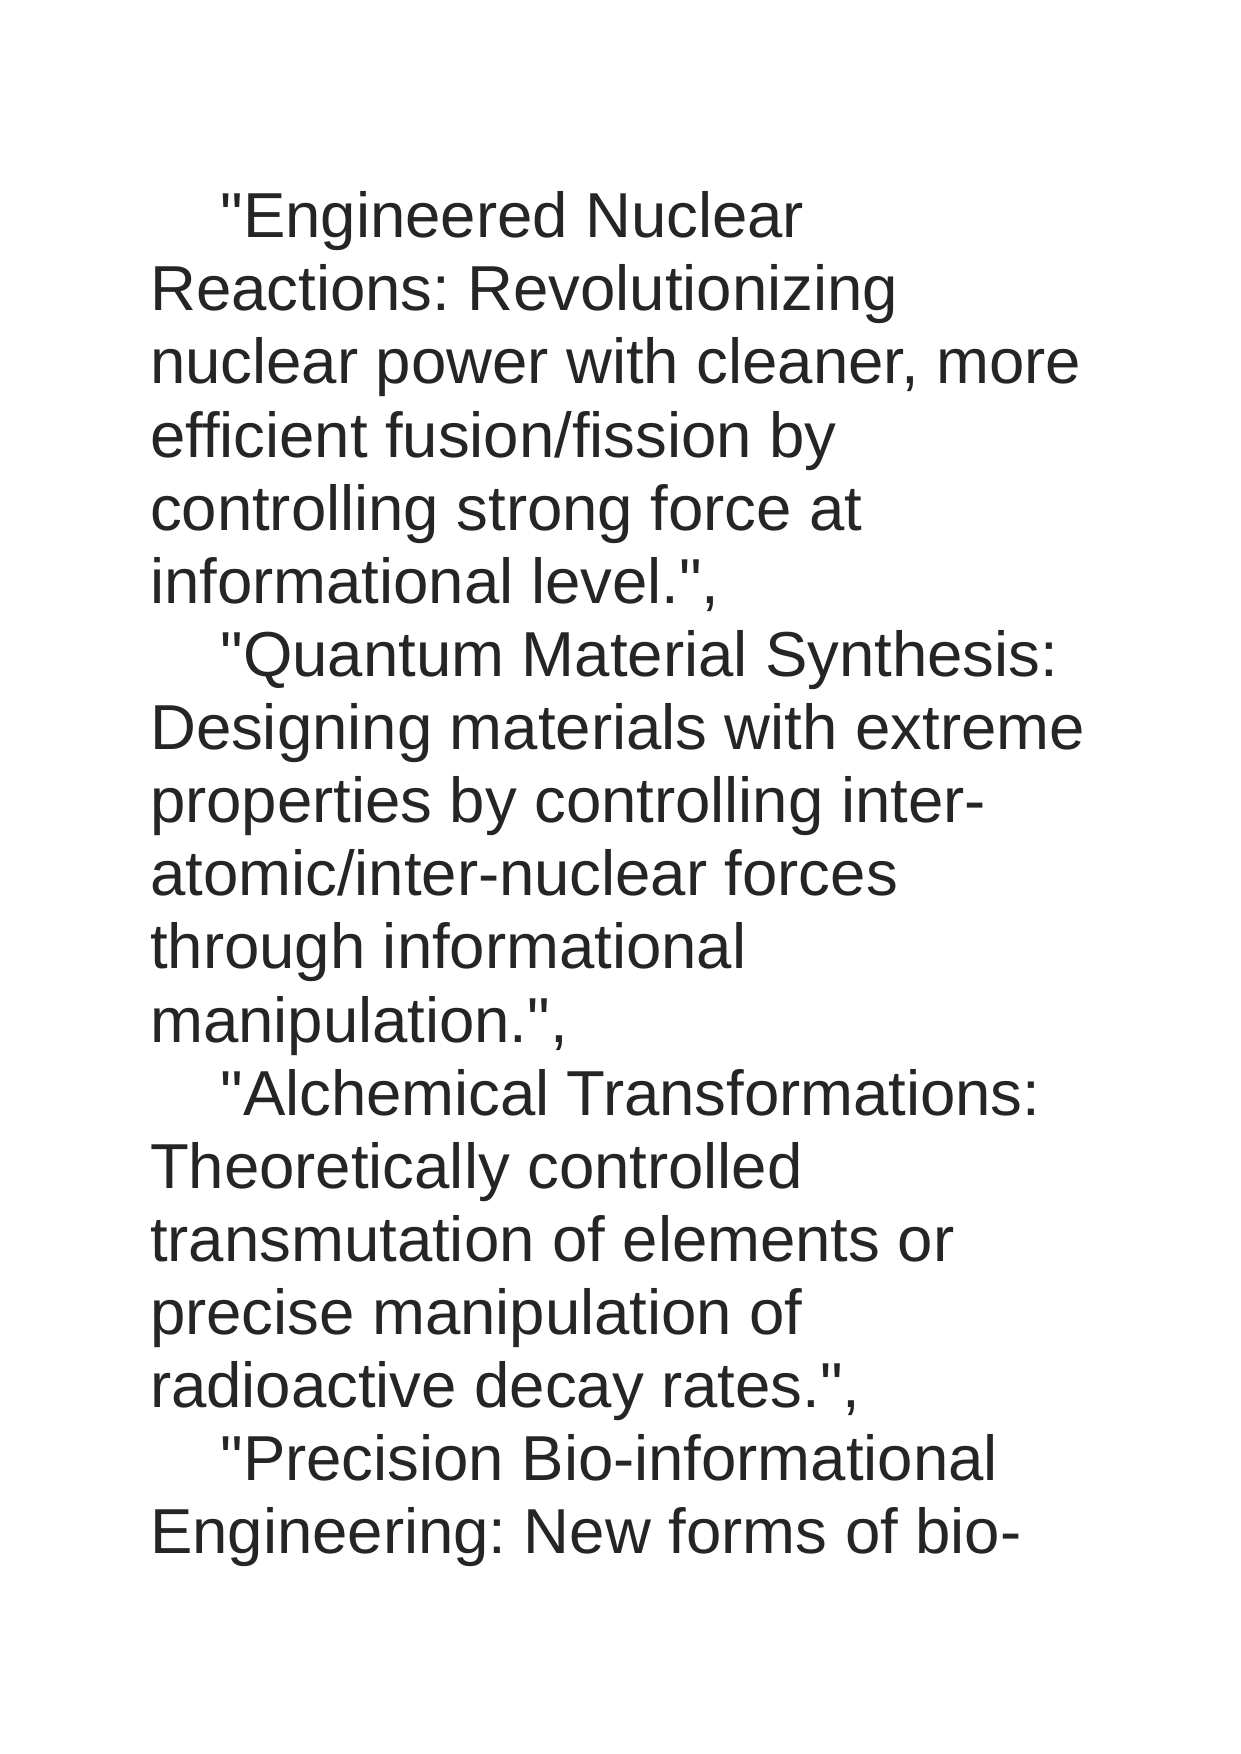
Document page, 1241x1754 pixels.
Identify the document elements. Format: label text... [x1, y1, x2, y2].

text "Quantum Material Synthesis: Designing materials with extreme properties by controlling inter-atomic/inter-nuclear forces through informational manipulation.", [150, 623, 1090, 1062]
text "Engineered Nuclear Reactions: Revolutionizing nuclear power with cleaner, more efficient fusion/fission by controlling strong force at informational level.", [150, 184, 1090, 623]
text "Alchemical Transformations: Theoretically controlled transmutation of elements or precise manipulation of radioactive decay rates.", [150, 1062, 1090, 1427]
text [150, 1427, 1090, 1573]
